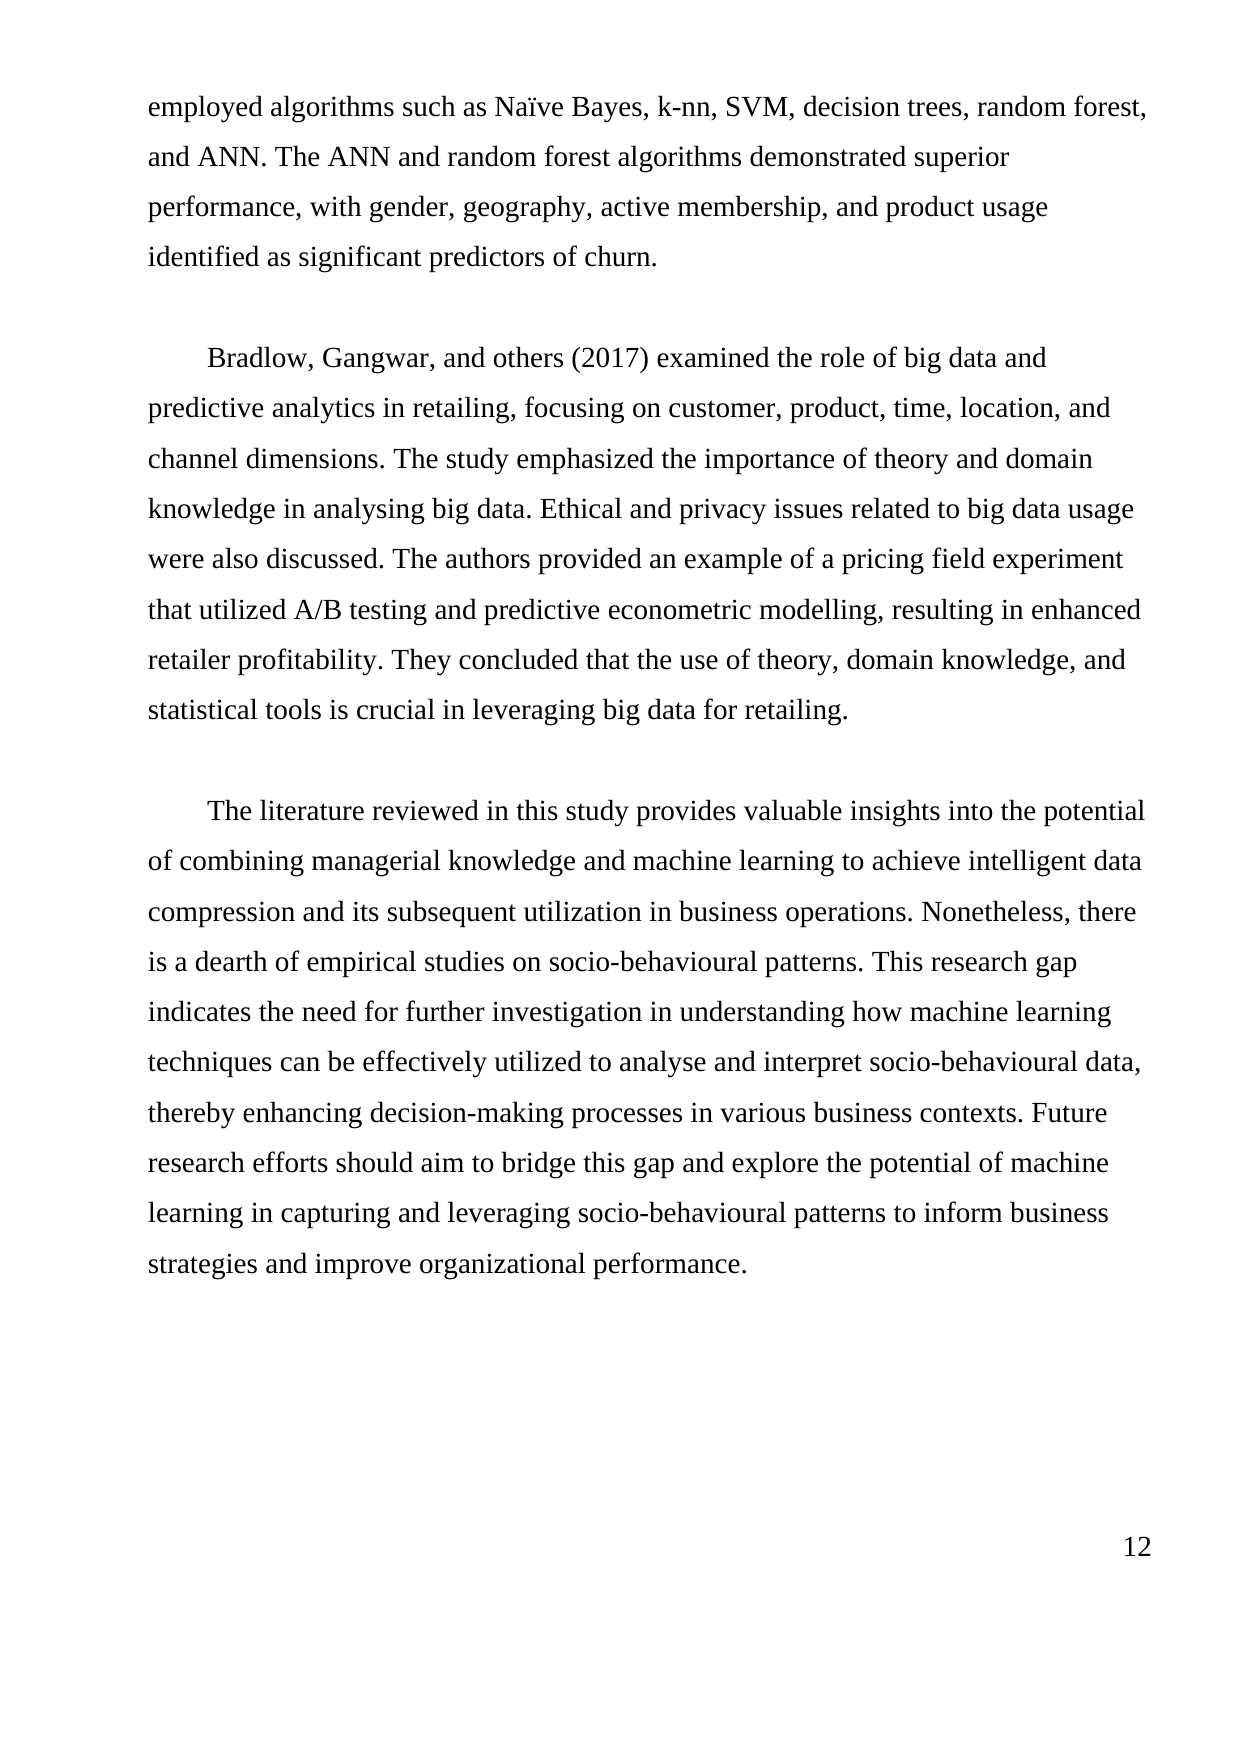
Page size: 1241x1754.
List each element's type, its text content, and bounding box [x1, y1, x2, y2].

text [148, 89, 1152, 273]
text Bradlow, Gangwar, and others (2017) examined the role of big data and predictive analytics in retailing, focusing on customer, product, time, location, and channel dimensions. The study emphasized the importance of theory and domain knowledge in analysing big data. Ethical and privacy issues related to big data usage were also discussed. The authors provided an example of a pricing field experiment that utilized A/B testing and predictive econometric modelling, resulting in enhanced retailer profitability. They concluded that the use of theory, domain knowledge, and statistical tools is crucial in leveraging big data for retailing. [148, 340, 1152, 726]
text The literature reviewed in this study provides valuable insights into the potential of combining managerial knowledge and machine learning to achieve intelligent data compression and its subsequent utilization in business operations. Nonetheless, there is a dearth of empirical studies on socio-behavioural patterns. This research gap indicates the need for further investigation in understanding how machine learning techniques can be effectively utilized to analyse and interpret socio-behavioural data, thereby enhancing decision-making processes in various business contexts. Future research efforts should aim to bridge this gap and explore the potential of machine learning in capturing and leveraging socio-behavioural patterns to inform business strategies and improve organizational performance. [148, 793, 1152, 1279]
